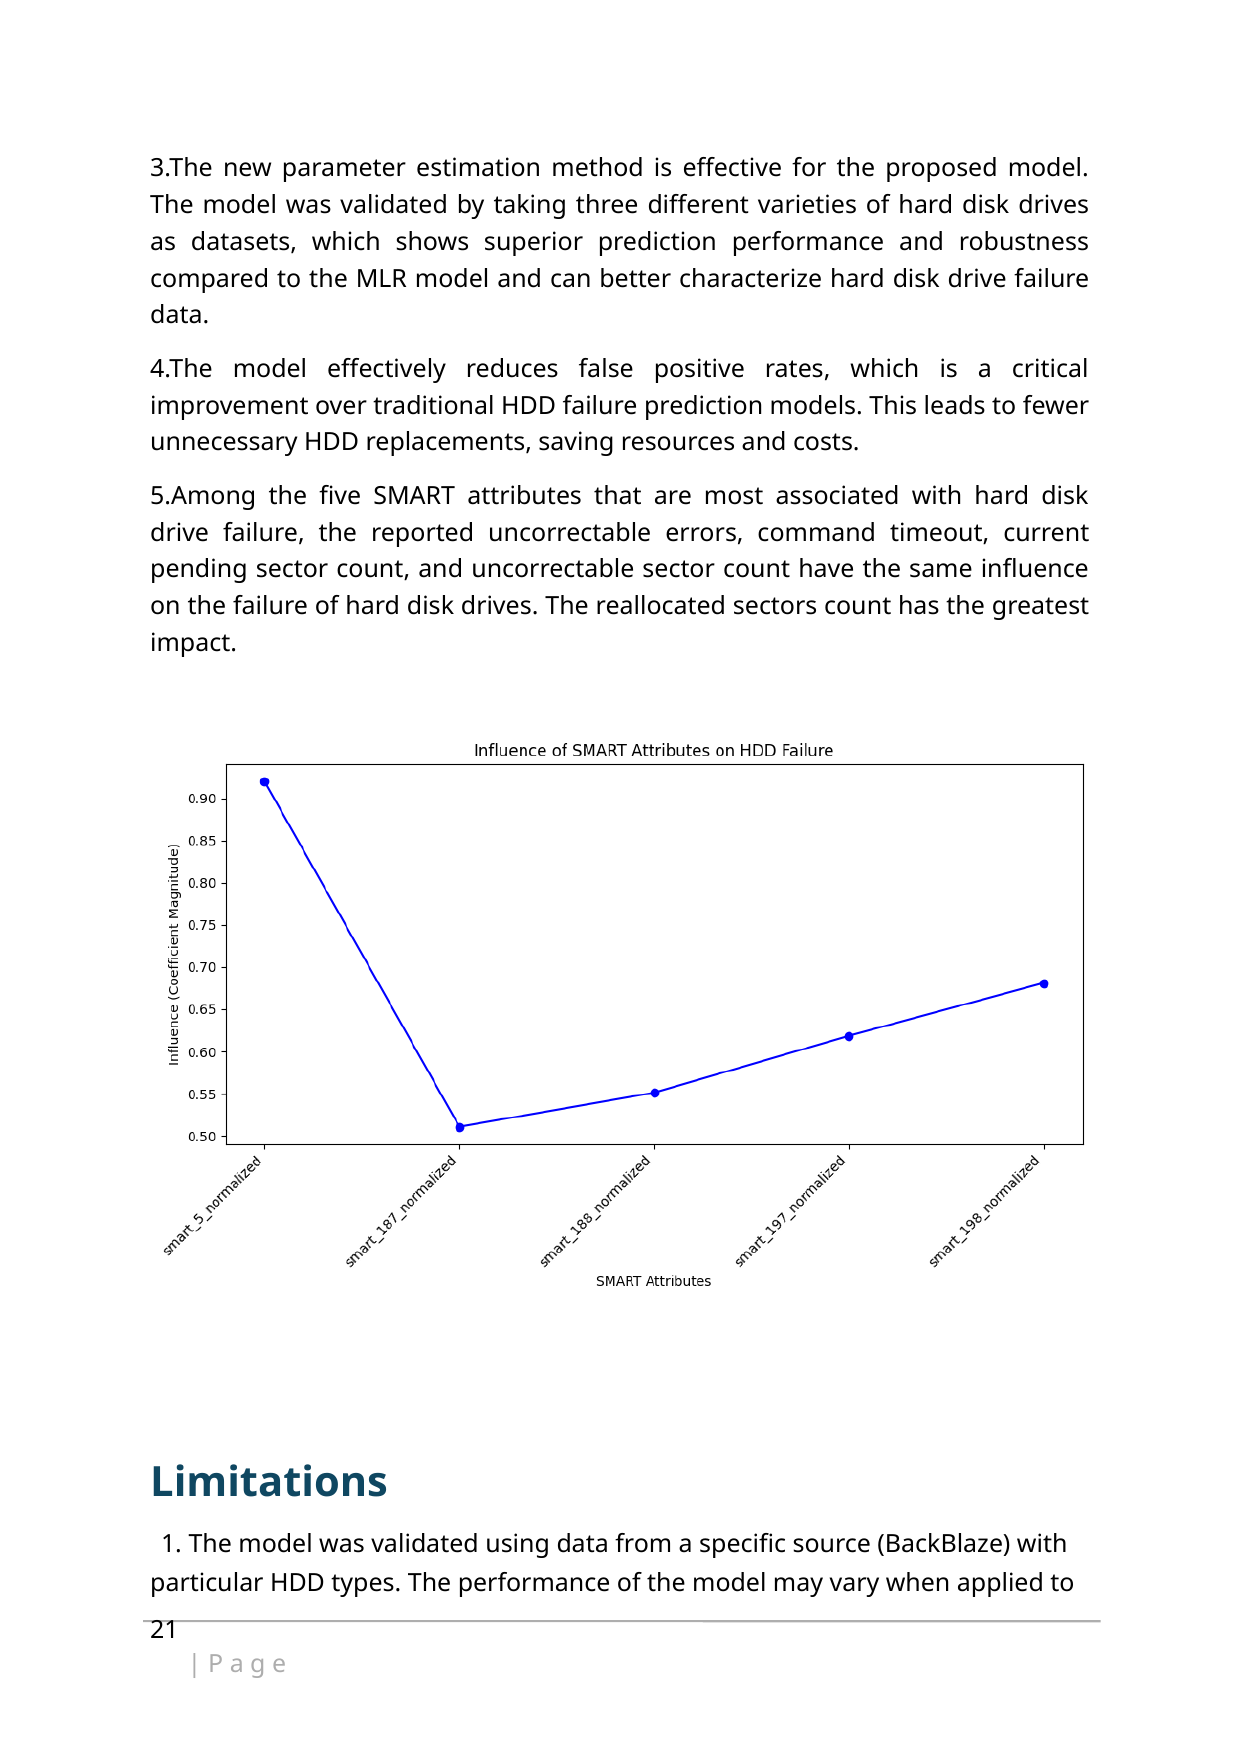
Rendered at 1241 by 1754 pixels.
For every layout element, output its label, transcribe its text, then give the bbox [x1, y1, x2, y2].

subtitle Limitations [150, 1452, 1090, 1508]
text 4.The model effectively reduces false positive rates, which is a critical improvement over traditional HDD failure prediction models. This leads to fewer unnecessary HDD replacements, saving resources and costs. [150, 351, 1090, 458]
picture [150, 733, 1091, 1298]
text 3.The new parameter estimation method is effective for the proposed model. The model was validated by taking three different varieties of hard disk drives as datasets, which shows superior prediction performance and robustness compared to the MLR model and can better characterize hard disk drive failure data. [150, 150, 1090, 331]
text 5.Among the five SMART attributes that are most associated with hard disk drive failure, the reported uncorrectable errors, command timeout, current pending sector count, and uncorrectable sector count have the same influence on the failure of hard disk drives. The reallocated sectors count has the greatest impact. [150, 477, 1090, 659]
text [150, 1525, 1090, 1598]
